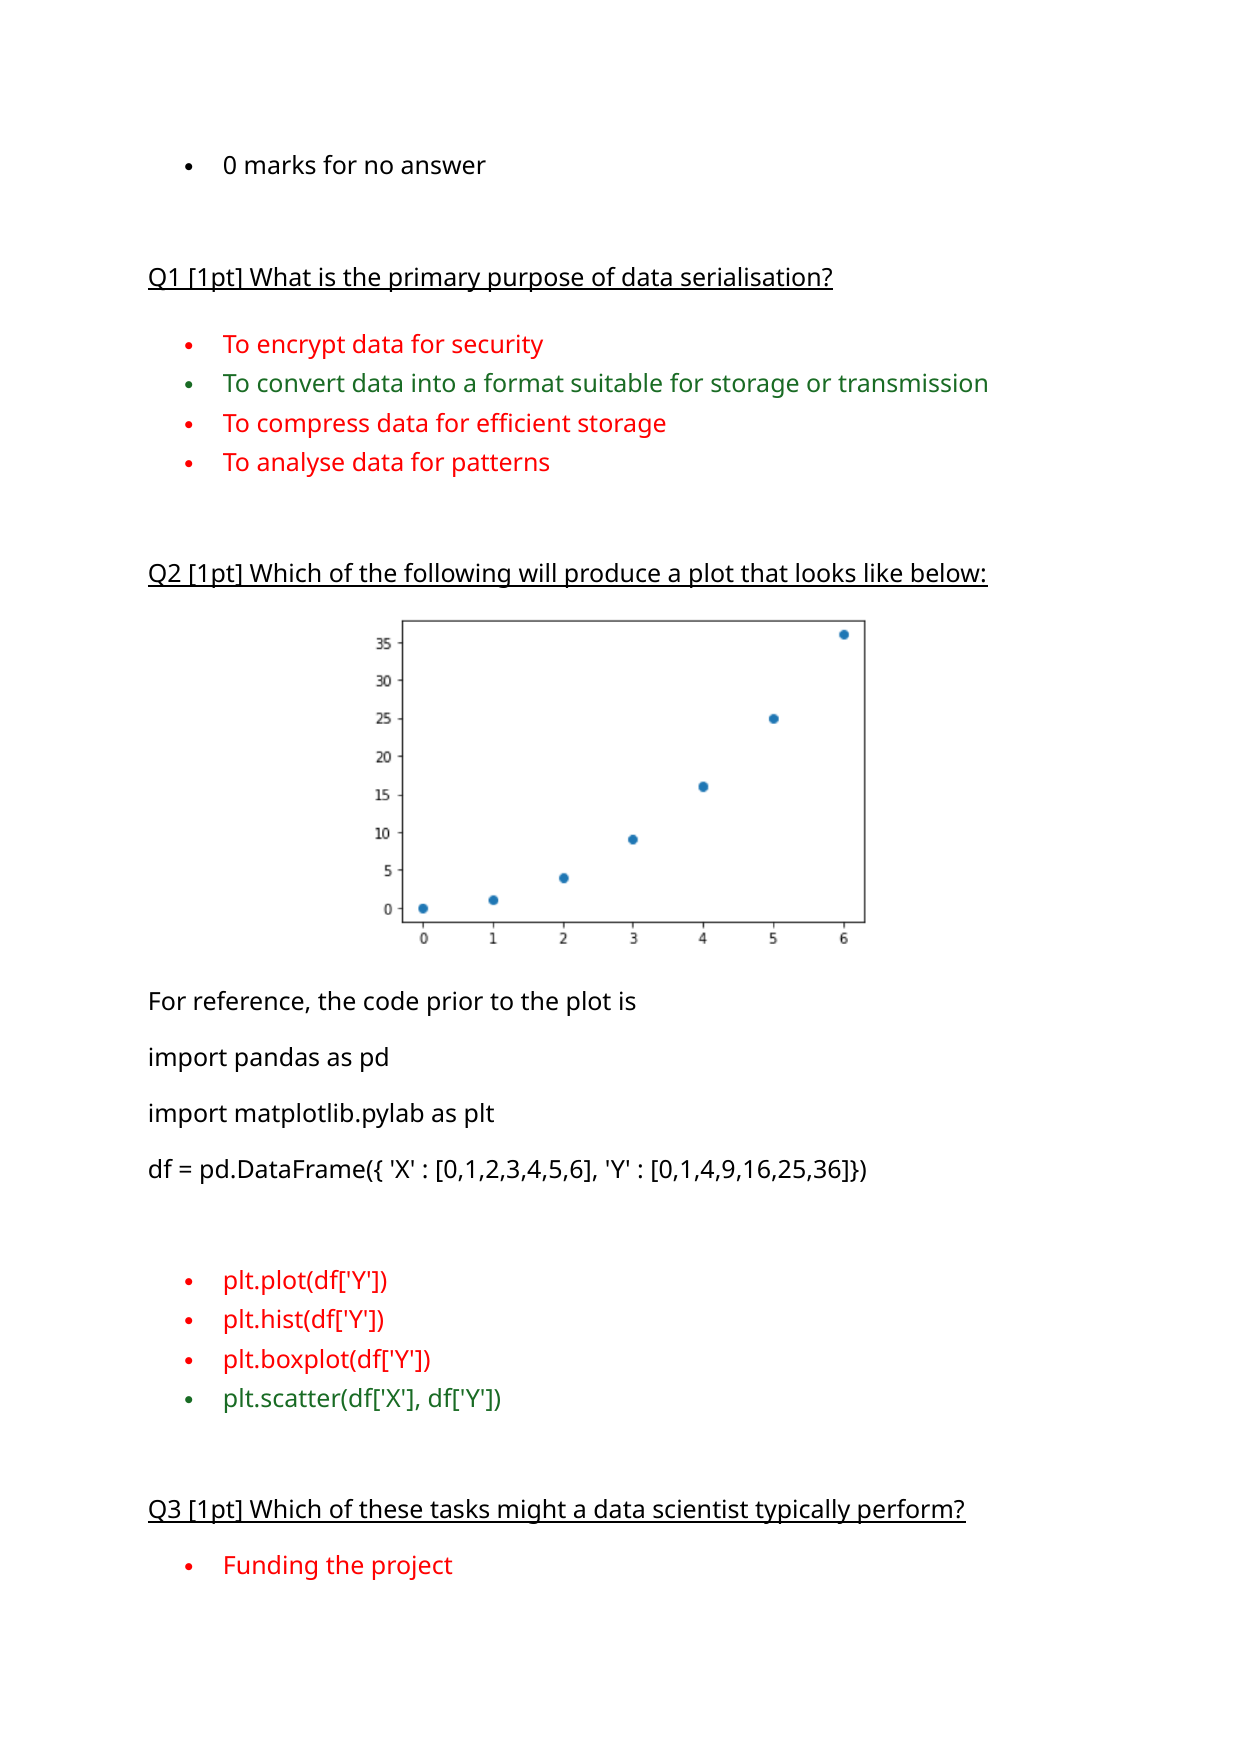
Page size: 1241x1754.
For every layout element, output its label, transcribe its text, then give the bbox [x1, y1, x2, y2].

list To analyse data for patterns [185, 444, 1093, 478]
list 0 marks for no answer [185, 148, 1093, 182]
list To compress data for efficient storage [185, 405, 1093, 439]
text import matplotlib.pylab as plt [148, 1095, 1093, 1129]
text Q3 [1pt] Which of these tasks might a data scientist typically perform? [148, 1492, 1093, 1526]
list To convert data into a format suitable for storage or transmission [185, 366, 1093, 400]
text Q2 [1pt] Which of the following will produce a plot that looks like below: [148, 556, 1093, 590]
text import pandas as pd [148, 1039, 1093, 1074]
list plt.plot(df['Y']) [185, 1263, 1093, 1297]
list Funding the project [185, 1548, 1093, 1582]
text df = pd.DataFrame({ 'X' : [0,1,2,3,4,5,6], 'Y' : [0,1,4,9,16,25,36]}) [148, 1151, 1093, 1185]
list plt.hist(df['Y']) [185, 1302, 1093, 1336]
list plt.boxplot(df['Y']) [185, 1341, 1093, 1375]
text For reference, the code prior to the plot is [148, 984, 1093, 1018]
picture [367, 612, 874, 962]
list To encrypt data for security [185, 327, 1093, 361]
text Q1 [1pt] What is the primary purpose of data serialisation? [148, 259, 1093, 293]
list plt.scatter(df['X'], df['Y']) [185, 1380, 1093, 1414]
